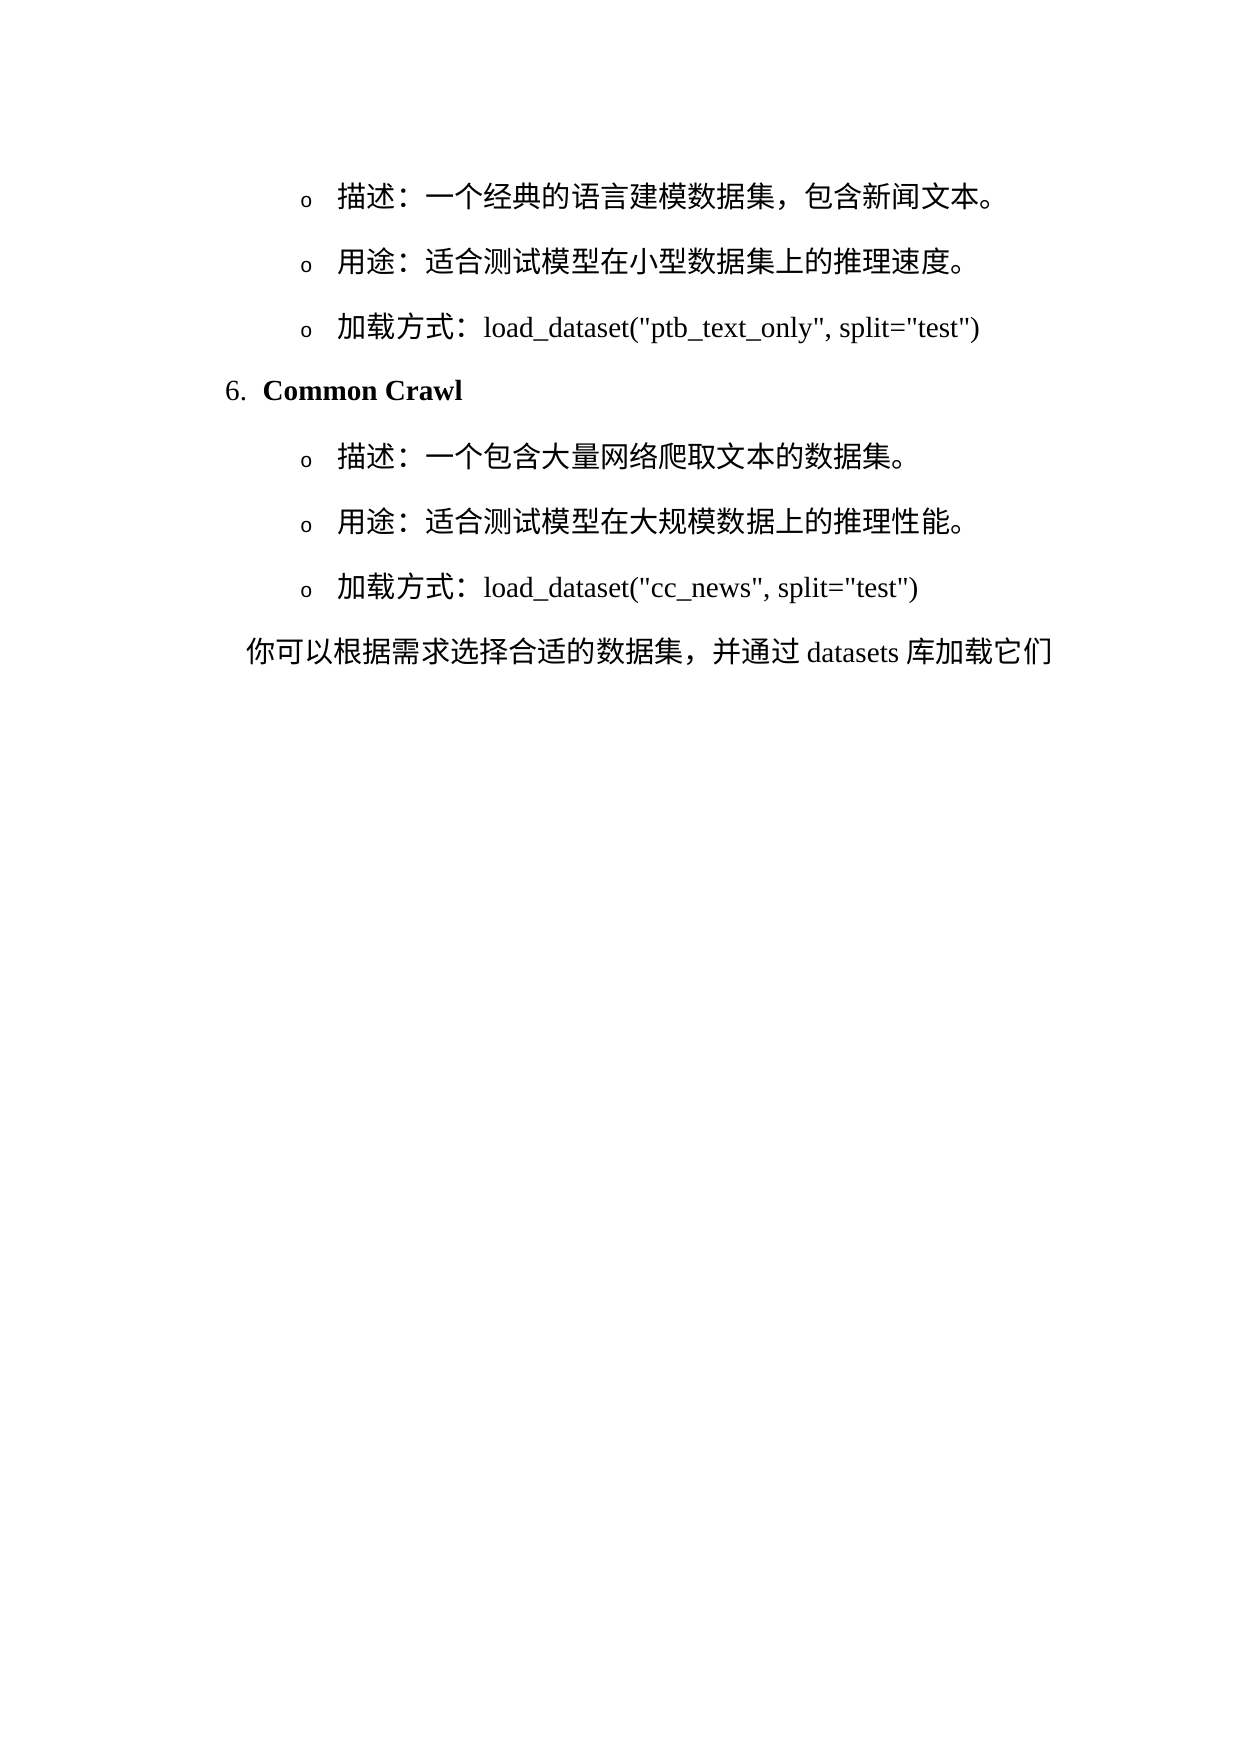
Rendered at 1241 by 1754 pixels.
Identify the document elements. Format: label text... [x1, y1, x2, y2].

list Common Crawl [225, 357, 1053, 422]
list 加载方式：load_dataset("ptb_text_only", split="test") [300, 292, 1053, 357]
list 加载方式：load_dataset("cc_news", split="test") [300, 552, 1053, 617]
list 用途：适合测试模型在小型数据集上的推理速度。 [300, 227, 1053, 292]
text 你可以根据需求选择合适的数据集，并通过 datasets 库加载它们 [246, 617, 1053, 682]
list 描述：一个经典的语言建模数据集，包含新闻文本。 [300, 162, 1053, 227]
list 描述：一个包含大量网络爬取文本的数据集。 [300, 422, 1053, 487]
list 用途：适合测试模型在大规模数据上的推理性能。 [300, 487, 1053, 552]
